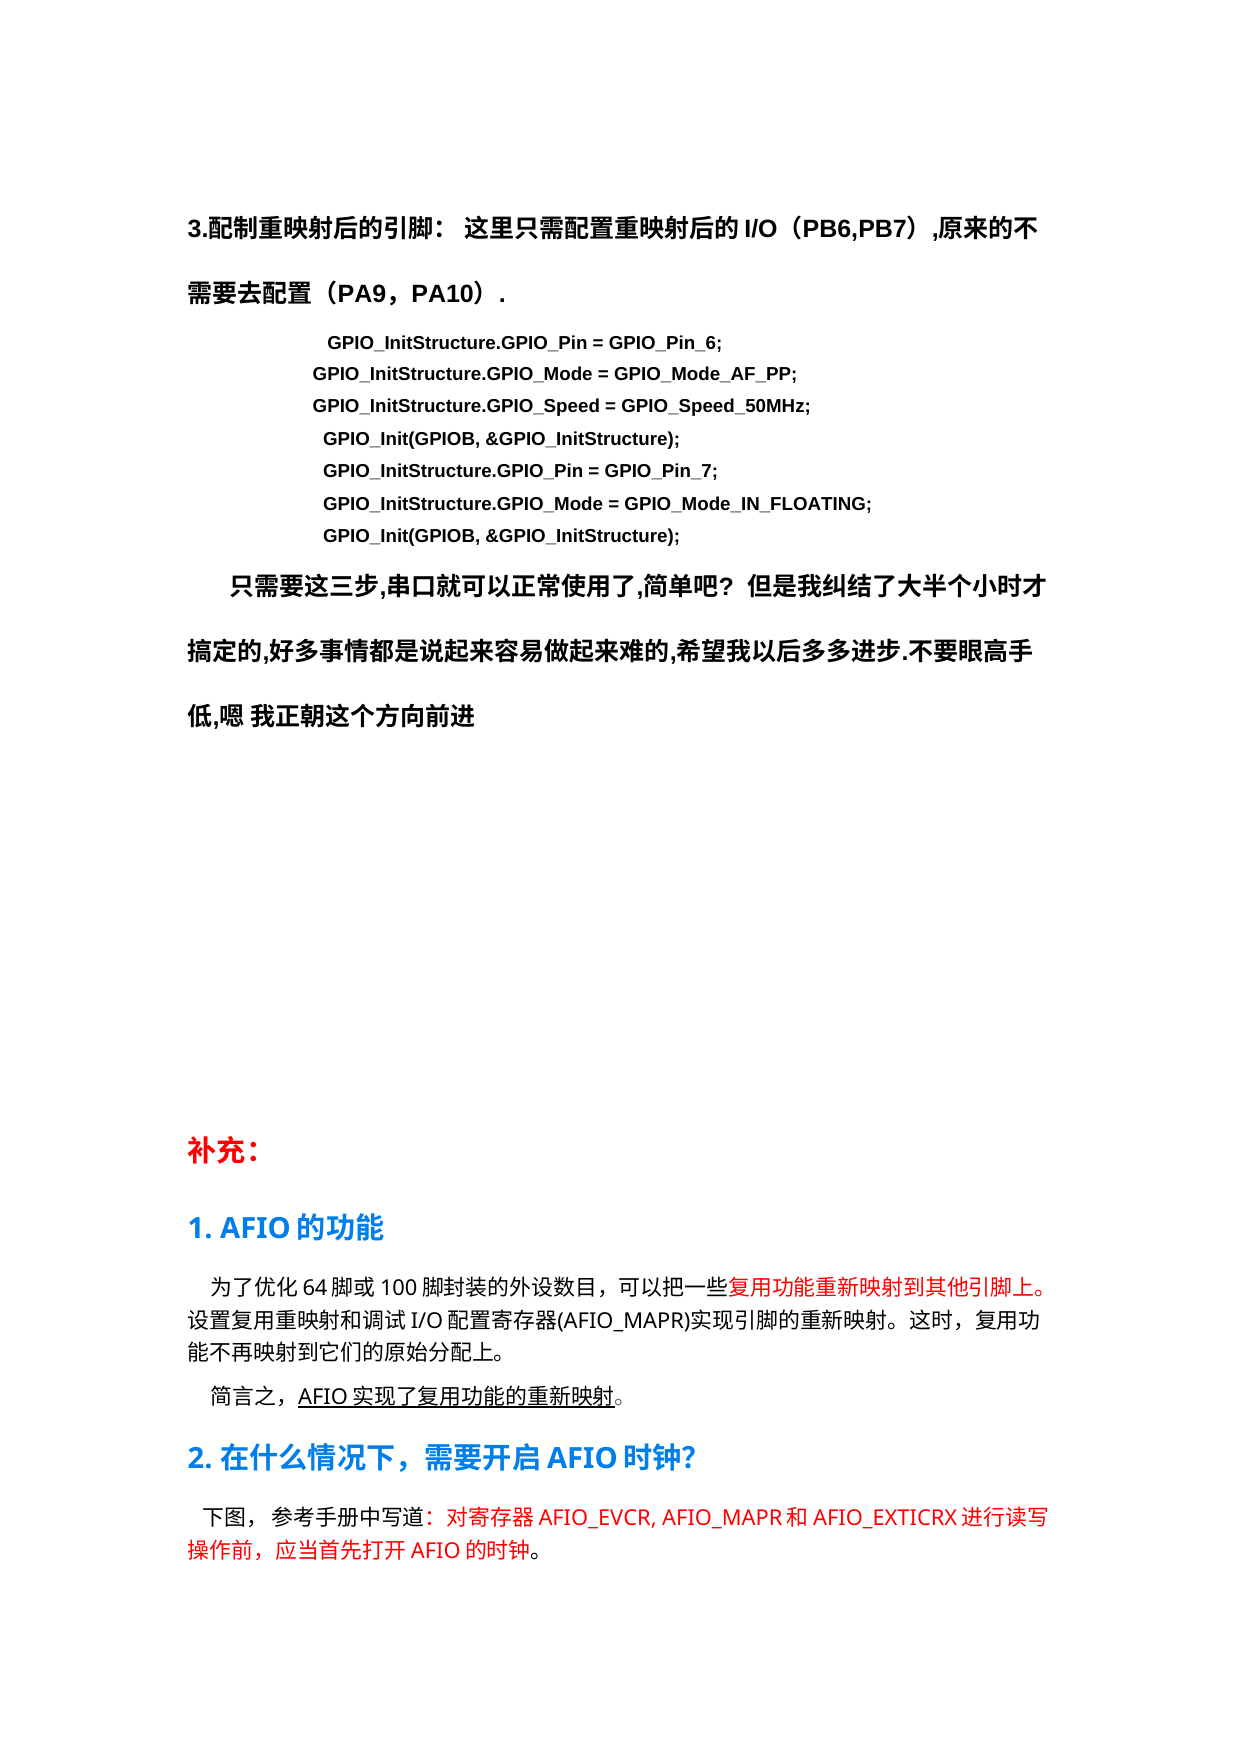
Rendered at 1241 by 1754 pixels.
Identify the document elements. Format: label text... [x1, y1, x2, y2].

text 2. 在什么情况下，需要开启AFIO时钟？ [187, 1423, 1053, 1488]
text GPIO_InitStructure.GPIO_Pin = GPIO_Pin_7; GPIO_InitStructure.GPIO_Mode = GPIO_Mode_IN_FLOATING; GPIO_Init(GPIOB, &GPIO_InitStructure); [187, 454, 1053, 552]
text 只需要这三步,串口就可以正常使用了,简单吧? 但是我纠结了大半个小时才搞定的,好多事情都是说起来容易做起来难的,希望我以后多多进步.不要眼高手低,嗯 我正朝这个方向前进 [187, 552, 1053, 747]
text 为了优化64脚或100脚封装的外设数目，可以把一些复用功能重新映射到其他引脚上。设置复用重映射和调试I/O配置寄存器(AFIO_MAPR)实现引脚的重新映射。这时，复用功能不再映射到它们的原始分配上。 [187, 1270, 1053, 1367]
text 简言之，AFIO实现了复用功能的重新映射。 [187, 1379, 1053, 1412]
text 补充： [187, 1116, 1053, 1181]
text 3.配制重映射后的引脚： 这里只需配置重映射后的I/O（PB6,PB7）,原来的不需要去配置（PA9，PA10）. [187, 194, 1053, 324]
text GPIO_InitStructure.GPIO_Pin = GPIO_Pin_6; GPIO_InitStructure.GPIO_Mode = GPIO_Mode_AF_PP; GPIO_InitStructure.GPIO_Speed = GPIO_Speed_50MHz; GPIO_Init(GPIOB, &GPIO_InitStructure); [187, 324, 1053, 454]
text 下图， 参考手册中写道：对寄存器AFIO_EVCR, AFIO_MAPR和AFIO_EXTICRX进行读写操作前，应当首先打开AFIO的时钟。 [187, 1500, 1053, 1565]
text 1. AFIO的功能 [187, 1193, 1053, 1258]
